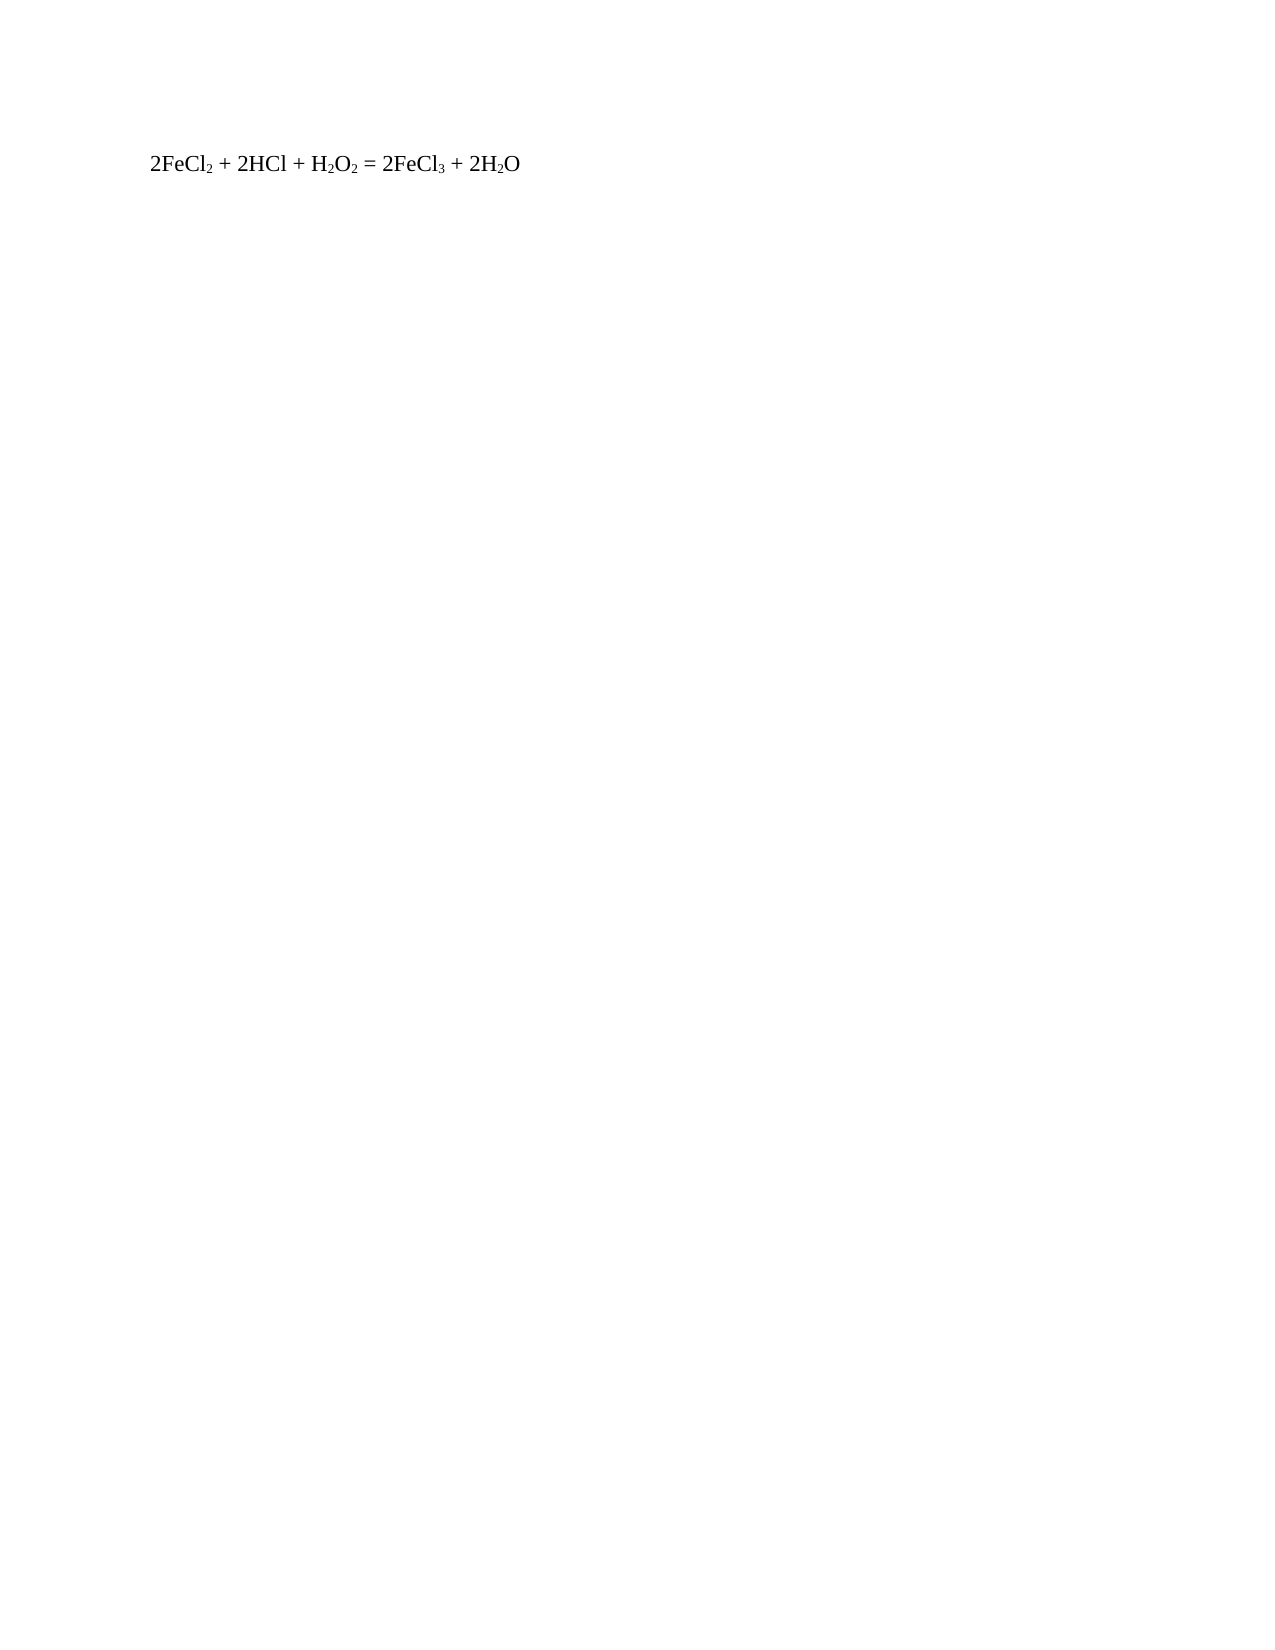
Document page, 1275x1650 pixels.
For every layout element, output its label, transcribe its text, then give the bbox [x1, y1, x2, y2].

text 2FeCl2 + 2HCl + H2O2 = 2FeCl3 + 2H2O [150, 150, 1125, 179]
